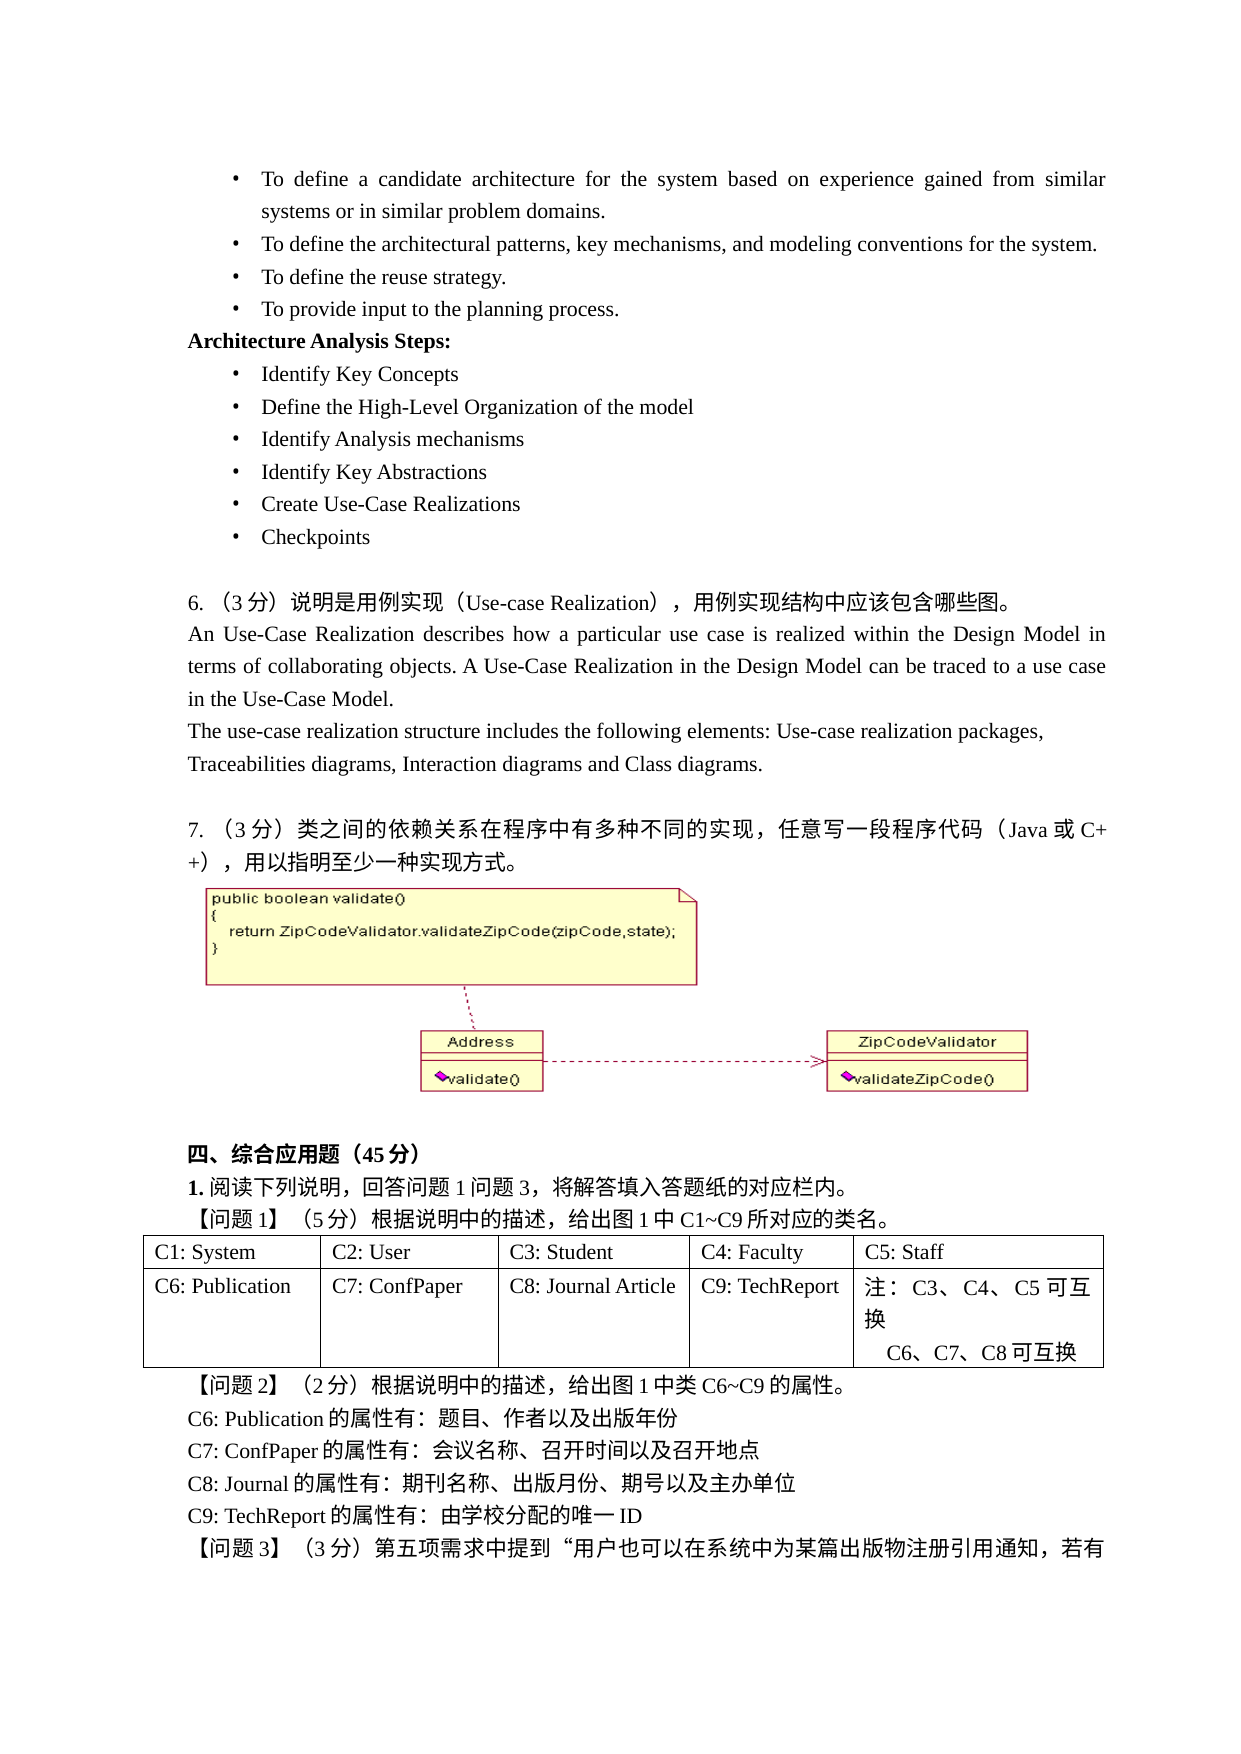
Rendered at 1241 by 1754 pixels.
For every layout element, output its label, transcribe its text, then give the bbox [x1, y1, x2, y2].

picture [187, 877, 1053, 1107]
table_header C1: System [144, 1236, 320, 1268]
text 7. （3分）类之间的依赖关系在程序中有多种不同的实现，任意写一段程序代码（Java或C++），用以指明至少一种实现方式。 [188, 812, 1107, 877]
list Checkpoints [232, 519, 1107, 552]
table_header C2: User [321, 1236, 498, 1268]
text 【问题2】（2分）根据说明中的描述，给出图1中类C6~C9的属性。 [187, 1368, 1107, 1400]
list To define the reuse strategy. [232, 259, 1107, 292]
text Architecture Analysis Steps: [187, 324, 1107, 357]
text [187, 1530, 1107, 1563]
table_cell 注：C3、C4、C5可互换 C6、C7、C8可互换 [854, 1269, 1103, 1367]
text 1. 阅读下列说明，回答问题 1问题 3，将解答填入答题纸的对应栏内。 [187, 1169, 1107, 1202]
table_header C3: Student [499, 1236, 689, 1268]
table_cell C9: TechReport [690, 1269, 853, 1367]
list To define a candidate architecture for the system based on experience gained from similar systems or in similar problem domains. [232, 162, 1107, 227]
text C9: TechReport的属性有：由学校分配的唯一ID [187, 1498, 1107, 1530]
table_cell C7: ConfPaper [321, 1269, 498, 1367]
table_cell C8: Journal Article [499, 1269, 689, 1367]
list Create Use-Case Realizations [232, 487, 1107, 519]
list Define the High-Level Organization of the model [232, 389, 1107, 422]
text 四、综合应用题（45分） [187, 1137, 1107, 1169]
list Identify Analysis mechanisms [232, 422, 1107, 454]
text C6: Publication的属性有：题目、作者以及出版年份 [187, 1400, 1107, 1433]
text An Use-Case Realization describes how a particular use case is realized within the Design Model in terms of collaborating objects. A Use-Case Realization in the Design Model can be traced to a use case in the Use-Case Model. [188, 617, 1107, 714]
text C7: ConfPaper的属性有：会议名称、召开时间以及召开地点 [187, 1433, 1107, 1465]
text The use-case realization structure includes the following elements: Use-case realization packages, Traceabilities diagrams, Interaction diagrams and Class diagrams. [187, 714, 1107, 779]
text C8: Journal的属性有：期刊名称、出版月份、期号以及主办单位 [187, 1465, 1107, 1498]
text 6. （3分）说明是用例实现（Use-case Realization），用例实现结构中应该包含哪些图。 [188, 584, 1107, 617]
list To define the architectural patterns, key mechanisms, and modeling conventions for the system. [232, 227, 1107, 259]
list Identify Key Abstractions [232, 454, 1107, 487]
table_header C4: Faculty [690, 1236, 853, 1268]
table_cell C6: Publication [144, 1269, 320, 1367]
text 【问题1】（5分）根据说明中的描述，给出图1中C1~C9所对应的类名。 [187, 1202, 1107, 1234]
list To provide input to the planning process. [232, 292, 1107, 324]
table_header C5: Staff [854, 1236, 1103, 1268]
list Identify Key Concepts [232, 357, 1107, 389]
